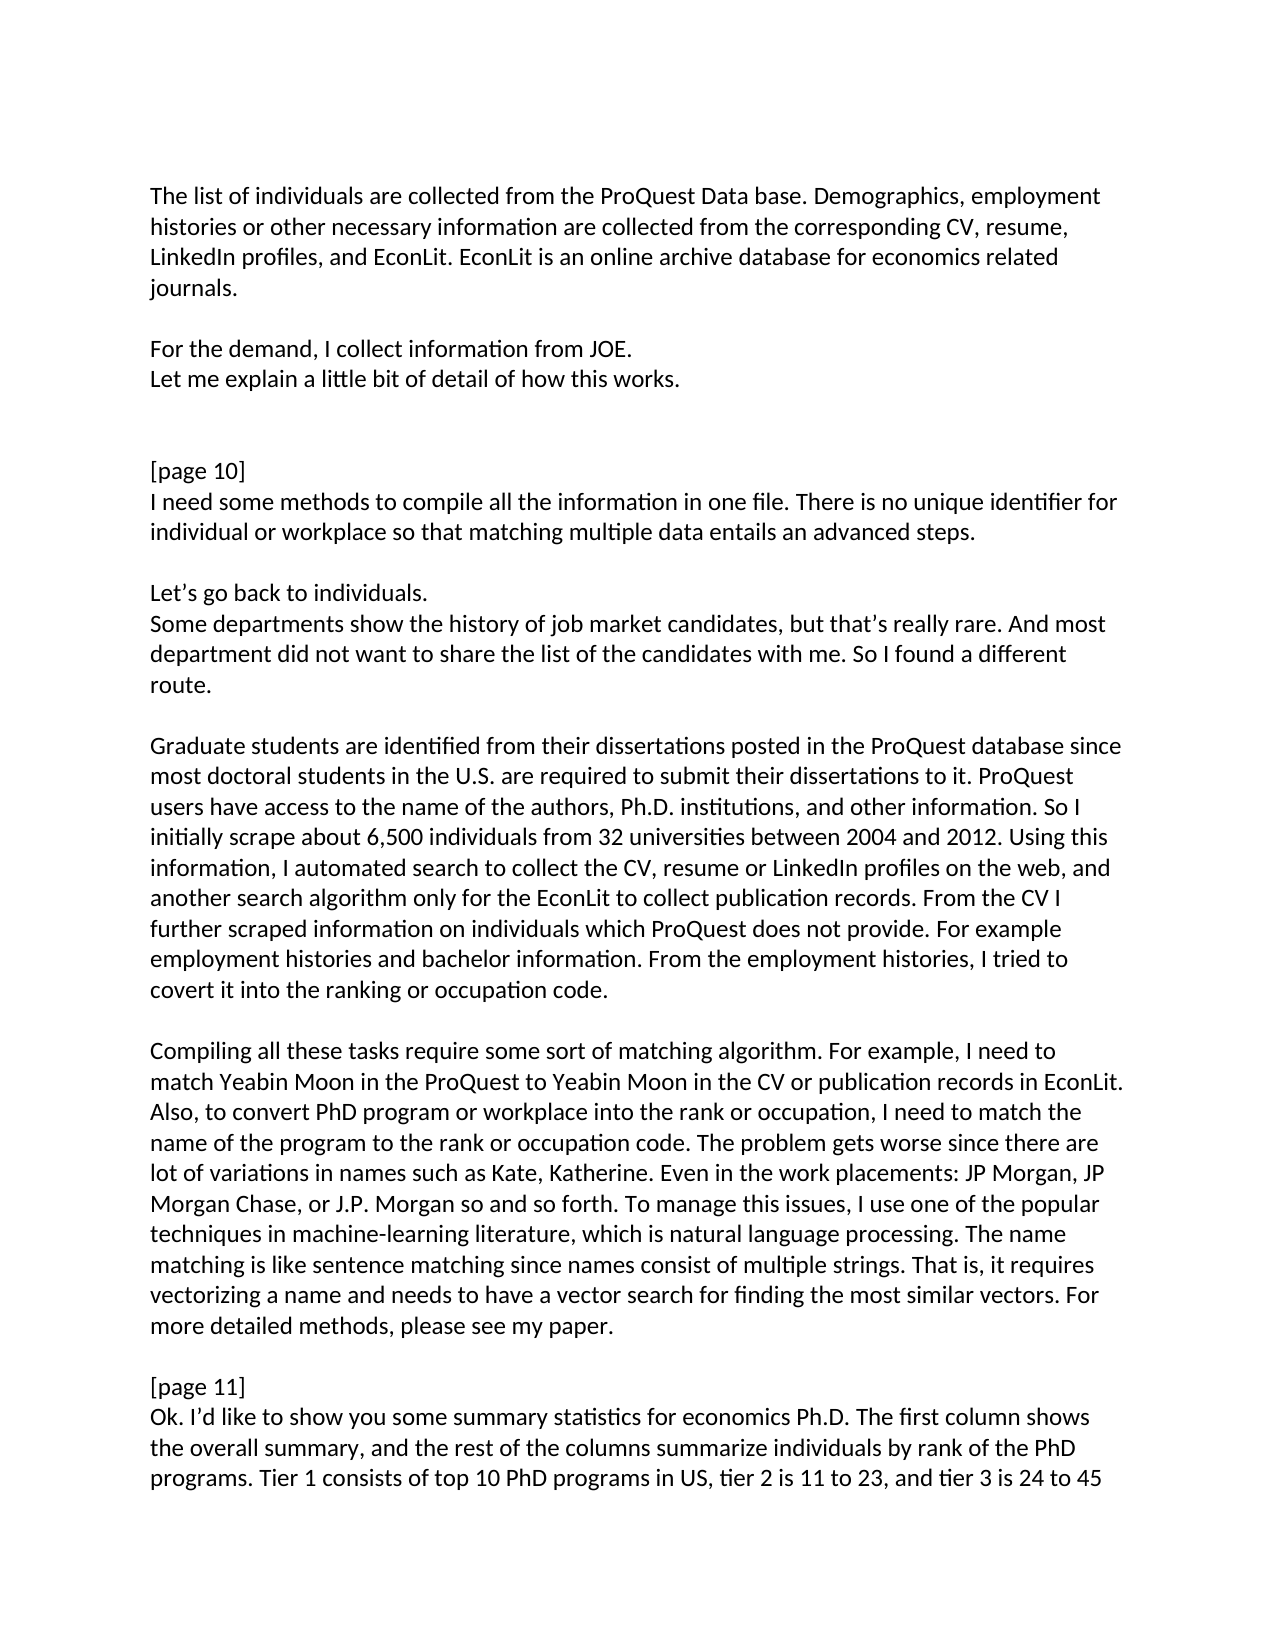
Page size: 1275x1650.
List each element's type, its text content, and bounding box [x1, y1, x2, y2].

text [150, 1401, 1125, 1493]
text [page 11] [150, 1371, 1125, 1401]
text I need some methods to compile all the information in one file. There is no unique identifier for individual or workplace so that matching multiple data entails an advanced steps. [150, 486, 1125, 547]
text [page 10] [150, 455, 1125, 486]
text For the demand, I collect information from JOE. [150, 333, 1125, 364]
text Graduate students are identified from their dissertations posted in the ProQuest database since most doctoral students in the U.S. are required to submit their dissertations to it. ProQuest users have access to the name of the authors, Ph.D. institutions, and other information. So I initially scrape about 6,500 individuals from 32 universities between 2004 and 2012. Using this information, I automated search to collect the CV, resume or LinkedIn profiles on the web, and another search algorithm only for the EconLit to collect publication records. From the CV I further scraped information on individuals which ProQuest does not provide. For example employment histories and bachelor information. From the employment histories, I tried to covert it into the ranking or occupation code. [150, 730, 1125, 1004]
text Some departments show the history of job market candidates, but that’s really rare. And most department did not want to share the list of the candidates with me. So I found a different route. [150, 608, 1125, 699]
text Let me explain a little bit of detail of how this works. [150, 364, 1125, 394]
text The list of individuals are collected from the ProQuest Data base. Demographics, employment histories or other necessary information are collected from the corresponding CV, resume, LinkedIn profiles, and EconLit. EconLit is an online archive database for economics related journals. [150, 181, 1125, 303]
text Compiling all these tasks require some sort of matching algorithm. For example, I need to match Yeabin Moon in the ProQuest to Yeabin Moon in the CV or publication records in EconLit. Also, to convert PhD program or workplace into the rank or occupation, I need to match the name of the program to the rank or occupation code. The problem gets worse since there are lot of variations in names such as Kate, Katherine. Even in the work placements: JP Morgan, JP Morgan Chase, or J.P. Morgan so and so forth. To manage this issues, I use one of the popular techniques in machine-learning literature, which is natural language processing. The name matching is like sentence matching since names consist of multiple strings. That is, it requires vectorizing a name and needs to have a vector search for finding the most similar vectors. For more detailed methods, please see my paper. [150, 1035, 1125, 1340]
text Let’s go back to individuals. [150, 577, 1125, 608]
